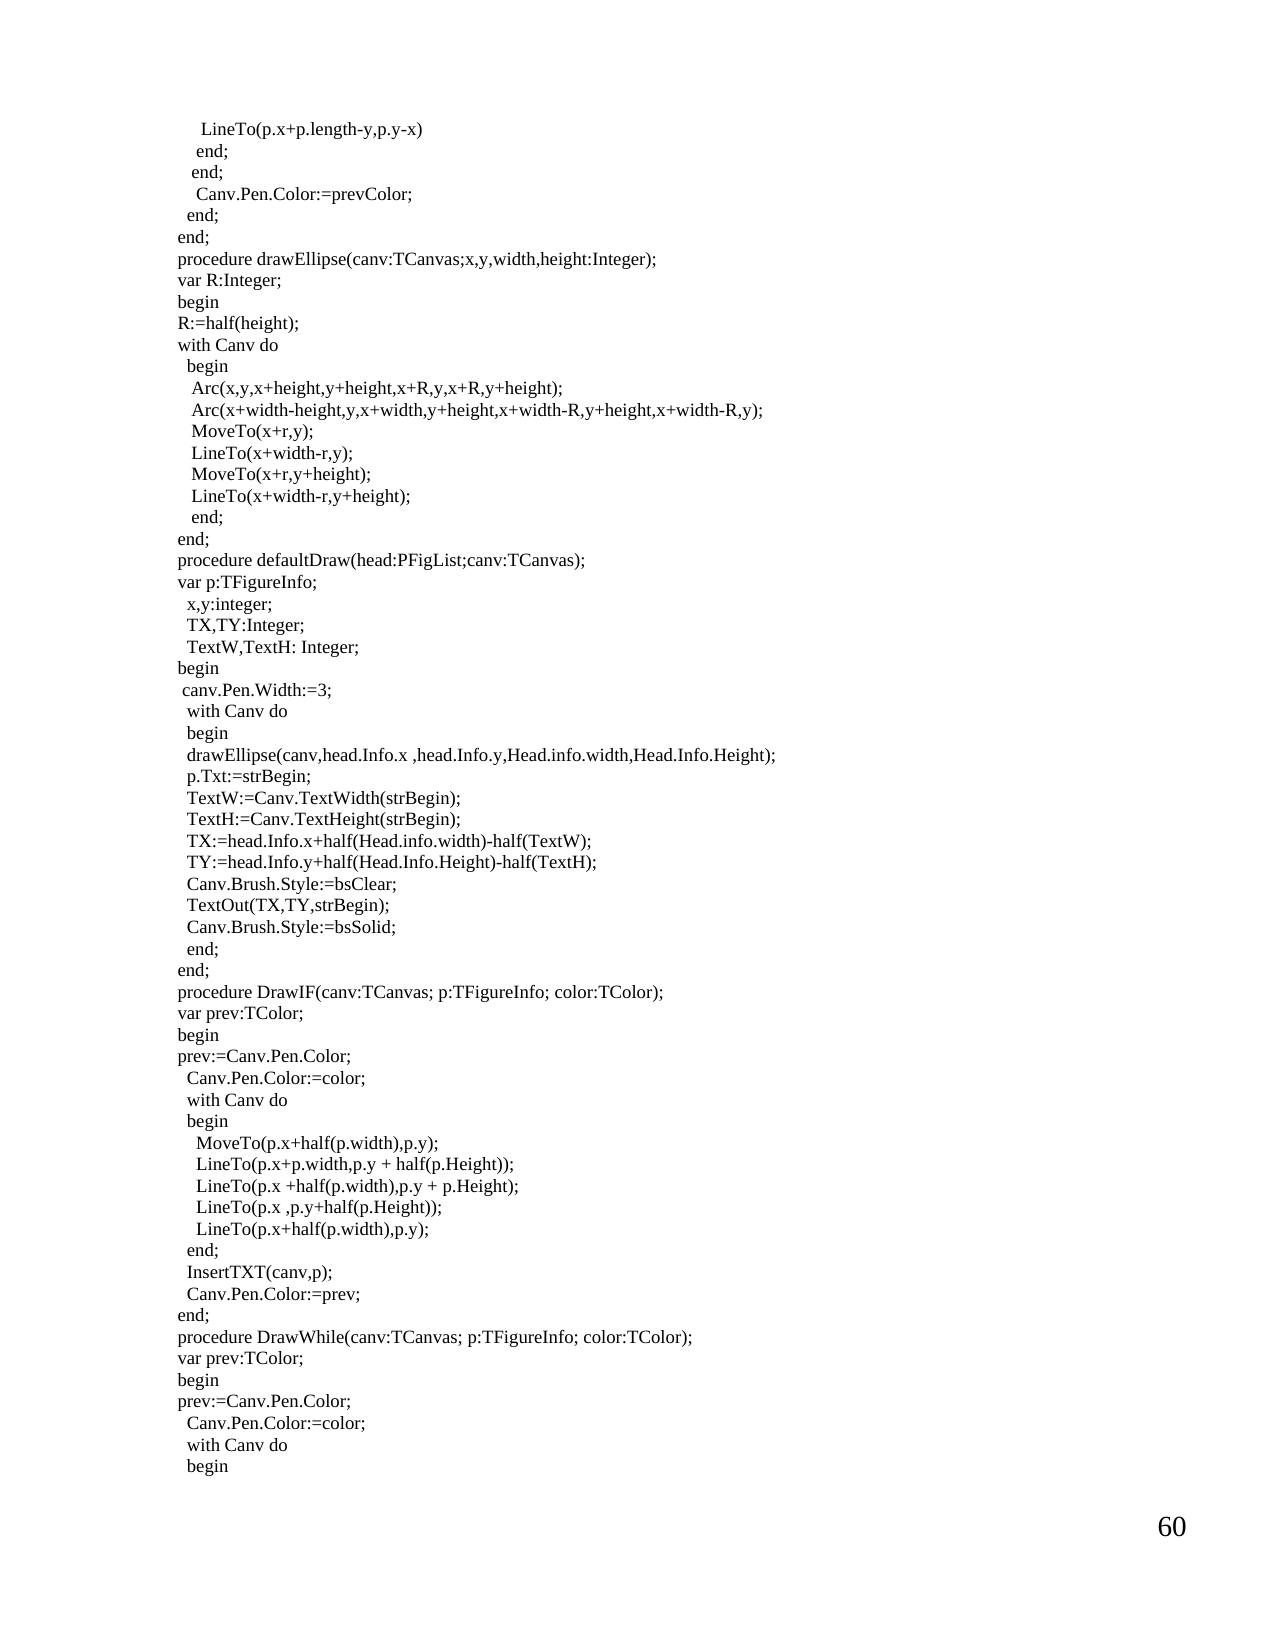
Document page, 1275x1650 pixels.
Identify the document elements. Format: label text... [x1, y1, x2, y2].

text TextW:=Canv.TextWidth(strBegin); [177, 787, 1186, 808]
text procedure DrawWhile(canv:TCanvas; p:TFigureInfo; color:TColor); [177, 1326, 1186, 1347]
text R:=half(height); [177, 312, 1186, 334]
text begin [177, 291, 1186, 312]
text procedure DrawIF(canv:TCanvas; p:TFigureInfo; color:TColor); [177, 981, 1186, 1002]
text end; [177, 506, 1186, 528]
text begin [177, 355, 1186, 377]
text Arc(x+width-height,y,x+width,y+height,x+width-R,y+height,x+width-R,y); [177, 398, 1186, 420]
text LineTo(p.x ,p.y+half(p.Height)); [177, 1196, 1186, 1218]
text p.Txt:=strBegin; [177, 765, 1186, 787]
text with Canv do [177, 1433, 1186, 1455]
text LineTo(x+width-r,y); [177, 442, 1186, 463]
text drawEllipse(canv,head.Info.x ,head.Info.y,Head.info.width,Head.Info.Height); [177, 743, 1186, 765]
text prev:=Canv.Pen.Color; [177, 1390, 1186, 1412]
text begin [177, 1369, 1186, 1390]
text TX,TY:Integer; [177, 614, 1186, 636]
text begin [177, 1110, 1186, 1132]
text procedure drawEllipse(canv:TCanvas;x,y,width,height:Integer); [177, 247, 1186, 269]
text var prev:TColor; [177, 1002, 1186, 1024]
text LineTo(p.x+half(p.width),p.y); [177, 1218, 1186, 1239]
text TY:=head.Info.y+half(Head.Info.Height)-half(TextH); [177, 851, 1186, 873]
text TX:=head.Info.x+half(Head.info.width)-half(TextW); [177, 830, 1186, 851]
text x,y:integer; [177, 592, 1186, 614]
text procedure defaultDraw(head:PFigList;canv:TCanvas); [177, 549, 1186, 571]
text prev:=Canv.Pen.Color; [177, 1045, 1186, 1067]
text TextW,TextH: Integer; [177, 636, 1186, 657]
text begin [177, 722, 1186, 743]
text var p:TFigureInfo; [177, 571, 1186, 592]
text end; [177, 204, 1186, 226]
text canv.Pen.Width:=3; [177, 679, 1186, 700]
text MoveTo(x+r,y+height); [177, 463, 1186, 485]
text MoveTo(p.x+half(p.width),p.y); [177, 1132, 1186, 1153]
text Canv.Pen.Color:=color; [177, 1412, 1186, 1433]
text Canv.Pen.Color:=prevColor; [177, 183, 1186, 204]
text LineTo(p.x +half(p.width),p.y + p.Height); [177, 1175, 1186, 1196]
text with Canv do [177, 1088, 1186, 1110]
text var R:Integer; [177, 269, 1186, 291]
text Canv.Brush.Style:=bsClear; [177, 873, 1186, 894]
text end; [177, 161, 1186, 183]
text end; [177, 1304, 1186, 1326]
text begin [177, 657, 1186, 679]
text begin [177, 1455, 1186, 1477]
text MoveTo(x+r,y); [177, 420, 1186, 442]
text end; [177, 140, 1186, 161]
text TextOut(TX,TY,strBegin); [177, 894, 1186, 916]
text end; [177, 1239, 1186, 1261]
text Canv.Brush.Style:=bsSolid; [177, 916, 1186, 937]
text end; [177, 959, 1186, 981]
text Canv.Pen.Color:=color; [177, 1067, 1186, 1088]
text LineTo(p.x+p.length-y,p.y-x) [177, 118, 1186, 140]
text with Canv do [177, 334, 1186, 355]
text Canv.Pen.Color:=prev; [177, 1282, 1186, 1304]
text var prev:TColor; [177, 1347, 1186, 1369]
text end; [177, 937, 1186, 959]
text begin [177, 1024, 1186, 1045]
text with Canv do [177, 700, 1186, 722]
text end; [177, 226, 1186, 247]
text TextH:=Canv.TextHeight(strBegin); [177, 808, 1186, 830]
text Arc(x,y,x+height,y+height,x+R,y,x+R,y+height); [177, 377, 1186, 398]
text LineTo(x+width-r,y+height); [177, 485, 1186, 506]
text InsertTXT(canv,p); [177, 1261, 1186, 1282]
text end; [177, 528, 1186, 549]
text LineTo(p.x+p.width,p.y + half(p.Height)); [177, 1153, 1186, 1175]
